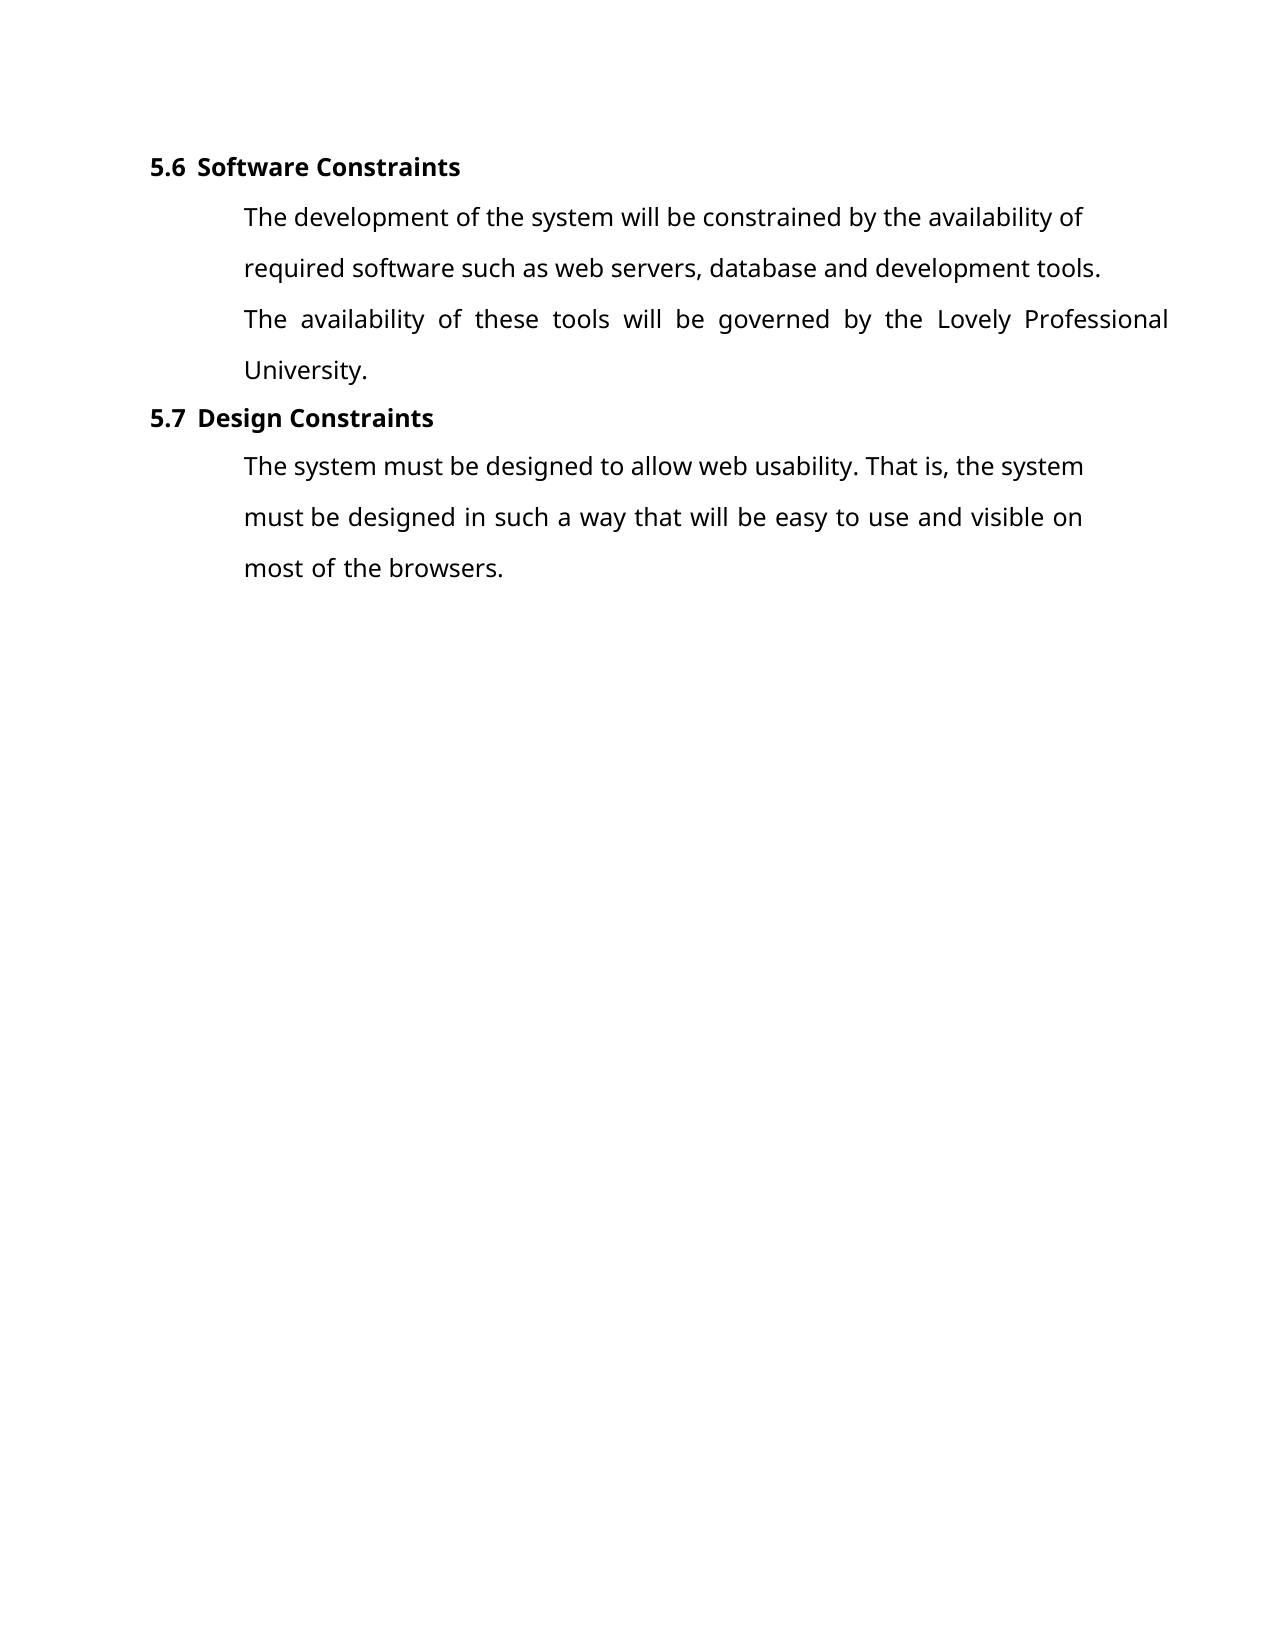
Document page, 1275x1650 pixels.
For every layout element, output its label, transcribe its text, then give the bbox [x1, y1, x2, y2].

subtitle Design Constraints [150, 403, 1233, 433]
subtitle Software Constraints [150, 150, 1233, 184]
text The system must be designed to allow web usability. That is, the system must be designed in such a way that will be easy to use and visible on most of the browsers. [244, 448, 1133, 584]
text The development of the system will be constrained by the availability of required software such as web servers, database and development tools. [244, 199, 1110, 284]
text The availability of these tools will be governed by the Lovely Professional University. [244, 301, 1233, 386]
